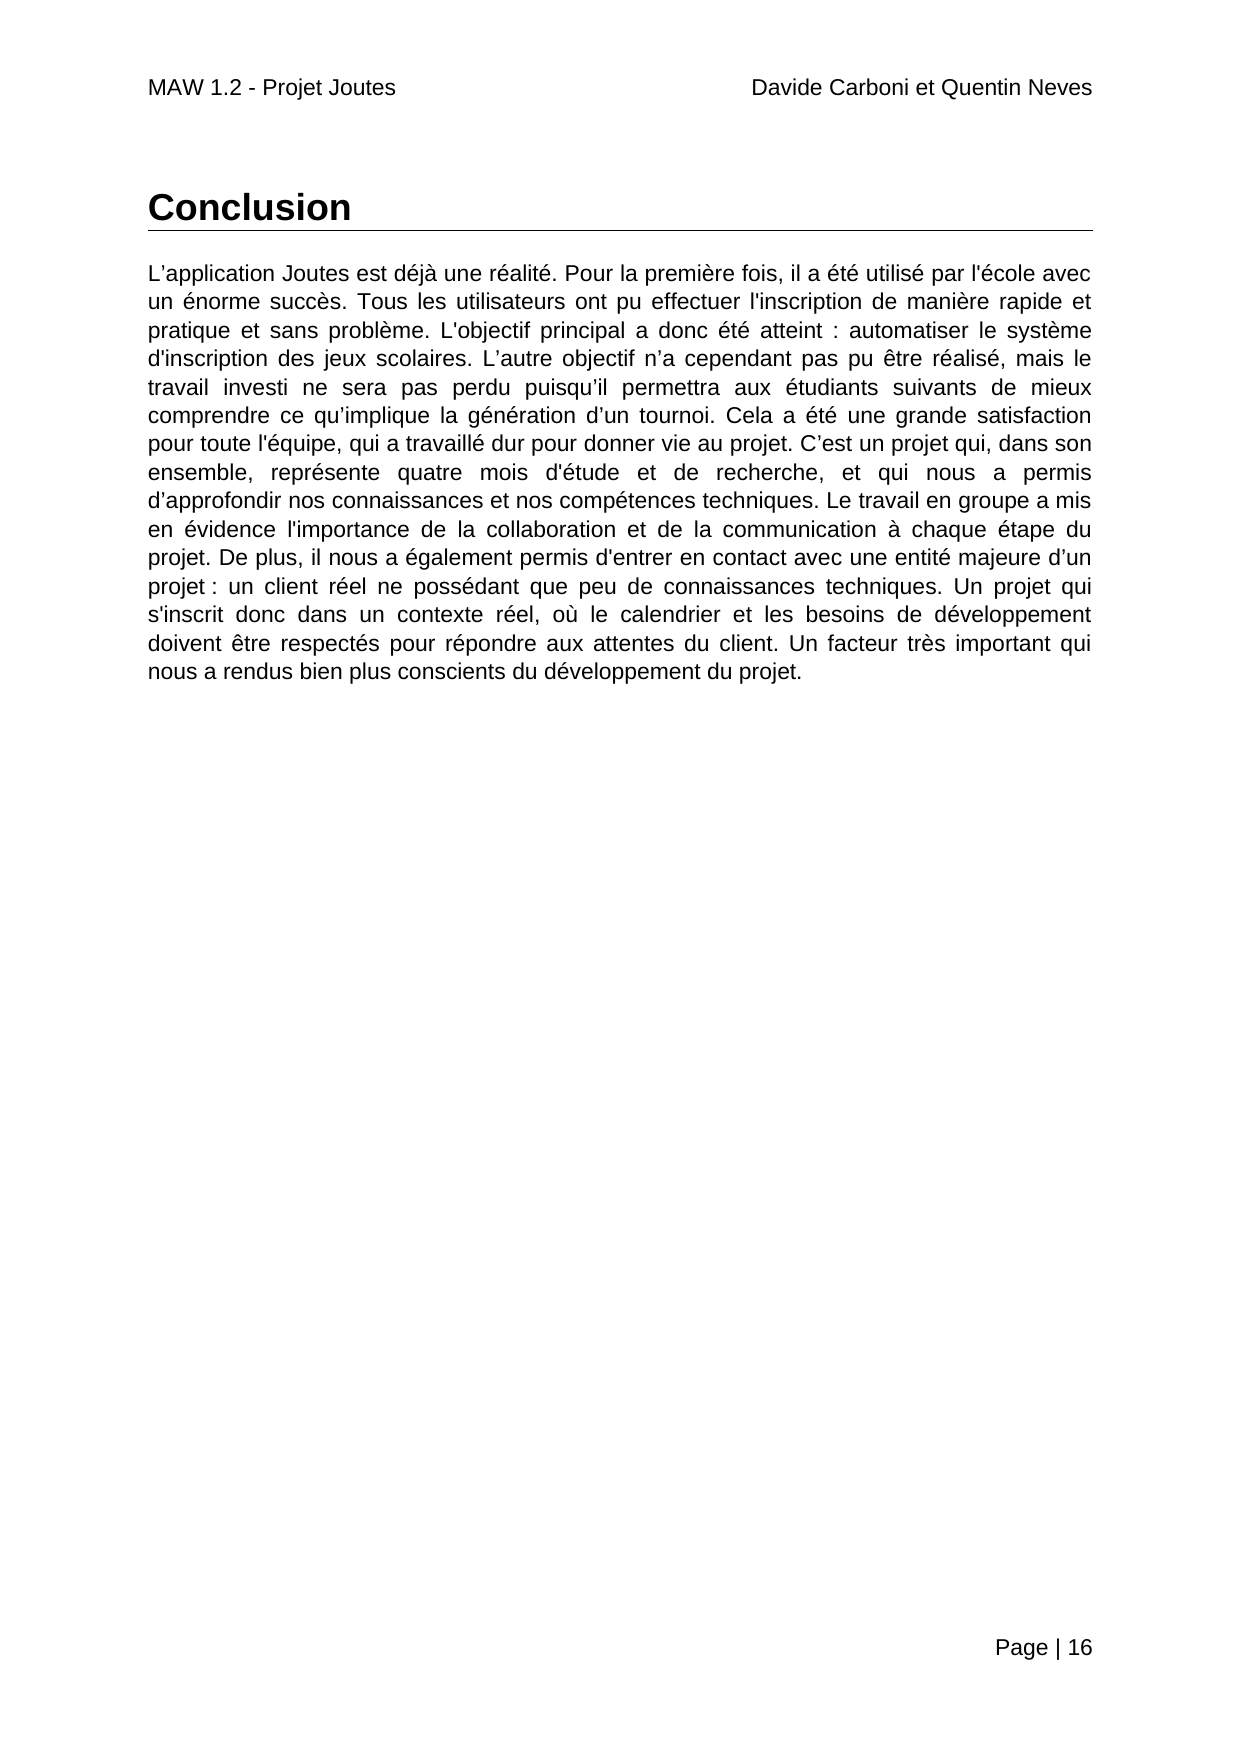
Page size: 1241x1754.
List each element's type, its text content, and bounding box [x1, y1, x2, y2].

text L’application Joutes est déjà une réalité. Pour la première fois, il a été utilisé par l'école avec un énorme succès. Tous les utilisateurs ont pu effectuer l'inscription de manière rapide et pratique et sans problème. L'objectif principal a donc été atteint : automatiser le système d'inscription des jeux scolaires. L’autre objectif n’a cependant pas pu être réalisé, mais le travail investi ne sera pas perdu puisqu’il permettra aux étudiants suivants de mieux comprendre ce qu’implique la génération d’un tournoi. Cela a été une grande satisfaction pour toute l'équipe, qui a travaillé dur pour donner vie au projet. C’est un projet qui, dans son ensemble, représente quatre mois d'étude et de recherche, et qui nous a permis d’approfondir nos connaissances et nos compétences techniques. Le travail en groupe a mis en évidence l'importance de la collaboration et de la communication à chaque étape du projet. De plus, il nous a également permis d'entrer en contact avec une entité majeure d’un projet : un client réel ne possédant que peu de connaissances techniques. Un projet qui s'inscrit donc dans un contexte réel, où le calendrier et les besoins de développement doivent être respectés pour répondre aux attentes du client. Un facteur très important qui nous a rendus bien plus conscients du développement du projet. [148, 260, 1093, 684]
subtitle Conclusion [148, 185, 1093, 230]
